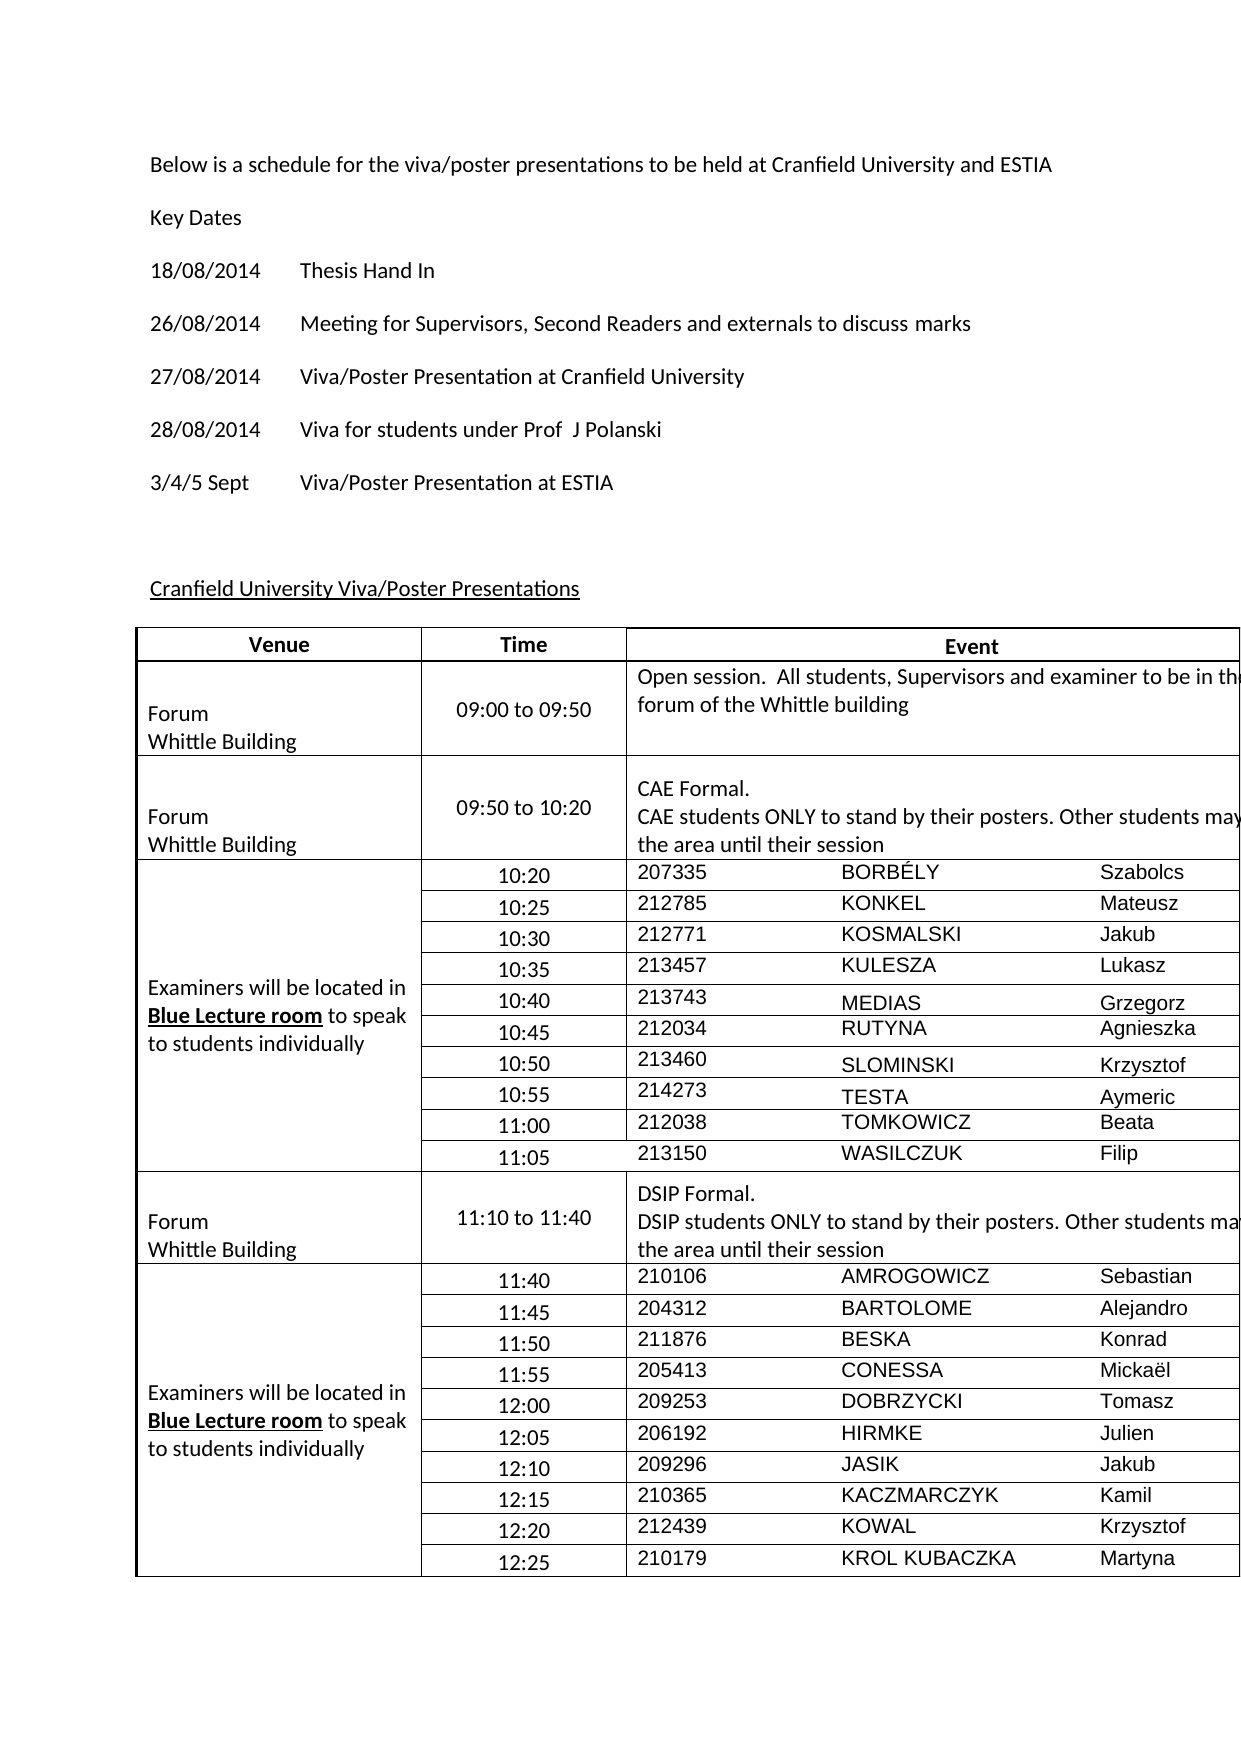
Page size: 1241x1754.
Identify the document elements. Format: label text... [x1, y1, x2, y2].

table_cell 10:25 [422, 891, 626, 921]
table_cell 10:30 [422, 922, 626, 952]
table_cell Forum Whittle Building [138, 756, 421, 858]
table_cell Agnieszka [1089, 1016, 1239, 1046]
table_cell Forum Whittle Building [138, 662, 421, 755]
table_cell KONKEL [830, 891, 1088, 921]
table_cell 10:50 [422, 1047, 626, 1077]
table_cell 213150 [626, 1141, 830, 1171]
table_cell 205413 [627, 1358, 830, 1388]
table_cell 213457 [627, 953, 830, 983]
table_cell 212785 [627, 891, 830, 921]
table_cell Grzegorz [1089, 985, 1239, 1015]
table_cell 212034 [627, 1016, 830, 1046]
table_cell Sebastian [1089, 1264, 1239, 1294]
table_cell DSIP Formal. DSIP students ONLY to stand by their posters. Other students may leave the area until their session [627, 1172, 1239, 1263]
table_cell WASILCZUK [830, 1141, 1088, 1171]
table_cell Alejandro [1089, 1295, 1239, 1326]
table_cell 10:55 [422, 1078, 626, 1108]
table_cell KACZMARCZYK [830, 1483, 1088, 1513]
table_cell 212439 [627, 1514, 830, 1544]
table_cell 10:35 [422, 953, 626, 983]
table_cell Tomasz [1089, 1389, 1239, 1419]
table_cell Filip [1089, 1141, 1239, 1171]
table_cell 12:25 [422, 1545, 626, 1576]
table_cell 11:55 [422, 1358, 626, 1388]
table_cell 209296 [627, 1452, 830, 1482]
text 26/08/2014 Meeting for Supervisors, Second Readers and externals to discuss marks [150, 309, 1090, 337]
table_cell SLOMINSKI [830, 1047, 1088, 1077]
table_cell CAE Formal. CAE students ONLY to stand by their posters. Other students may leave the area until their session [627, 756, 1239, 858]
table_header Time [422, 628, 626, 660]
table_cell TOMKOWICZ [830, 1110, 1088, 1140]
table_cell 212771 [627, 922, 830, 952]
table_cell AMROGOWICZ [830, 1264, 1088, 1294]
table_cell KROL KUBACZKA [830, 1545, 1088, 1576]
table_cell KOSMALSKI [830, 922, 1088, 952]
table_cell Examiners will be located in Blue Lecture room to speak to students individually [138, 1264, 421, 1576]
text 27/08/2014 Viva/Poster Presentation at Cranfield University [150, 362, 1090, 390]
table_cell Szabolcs [1089, 860, 1239, 890]
table_cell BESKA [830, 1327, 1088, 1357]
table_cell 11:45 [422, 1295, 626, 1326]
table_cell 12:20 [422, 1514, 626, 1544]
table_cell 09:00 to 09:50 [422, 662, 626, 755]
table_cell BORBÉLY [830, 860, 1088, 890]
text 3/4/5 Sept Viva/Poster Presentation at ESTIA [150, 468, 1090, 496]
table_header Venue [138, 628, 421, 660]
table_cell Open session. All students, Supervisors and examiner to be in the forum of the Whittle building [627, 662, 1239, 755]
table_cell Mateusz [1089, 891, 1239, 921]
table_cell 210179 [627, 1545, 830, 1576]
table_cell Konrad [1089, 1327, 1239, 1357]
table_cell KOWAL [830, 1514, 1088, 1544]
table_cell HIRMKE [830, 1420, 1088, 1451]
table_cell 11:10 to 11:40 [422, 1172, 626, 1263]
table_cell 09:50 to 10:20 [422, 756, 626, 858]
table_cell 12:10 [422, 1452, 626, 1482]
table_cell Jakub [1089, 1452, 1239, 1482]
table_cell 212038 [627, 1110, 830, 1140]
table_cell JASIK [830, 1452, 1088, 1482]
text Cranfield University Viva/Poster Presentations [150, 574, 1090, 602]
table_cell MEDIAS [830, 985, 1088, 1015]
text Below is a schedule for the viva/poster presentations to be held at Cranfield University and ESTIA [150, 150, 1090, 178]
table_cell Mickaël [1089, 1358, 1239, 1388]
table_cell Kamil [1089, 1483, 1239, 1513]
table_cell 10:40 [422, 985, 626, 1015]
table_cell RUTYNA [830, 1016, 1088, 1046]
table_cell 213743 [627, 985, 830, 1015]
table_cell TESTA [830, 1078, 1088, 1108]
table_cell Forum Whittle Building [138, 1172, 421, 1263]
table_cell Julien [1089, 1420, 1239, 1451]
table_cell 12:00 [422, 1389, 626, 1419]
table_cell Aymeric [1089, 1078, 1239, 1108]
table_cell 207335 [627, 860, 830, 890]
table_cell 211876 [627, 1327, 830, 1357]
table_cell Lukasz [1089, 953, 1239, 983]
table_cell Jakub [1089, 922, 1239, 952]
table_cell 11:40 [422, 1264, 626, 1294]
table_cell Krzysztof [1089, 1047, 1239, 1077]
table_cell Krzysztof [1089, 1514, 1239, 1544]
text 18/08/2014 Thesis Hand In [150, 256, 1090, 284]
table_cell 12:15 [422, 1483, 626, 1513]
text Key Dates [150, 203, 1090, 231]
table_cell 10:45 [422, 1016, 626, 1046]
table_cell 209253 [627, 1389, 830, 1419]
table_cell 12:05 [422, 1420, 626, 1451]
table_cell Martyna [1089, 1545, 1239, 1576]
table_cell 11:50 [422, 1327, 626, 1357]
table_cell 213460 [627, 1047, 830, 1077]
table_cell KULESZA [830, 953, 1088, 983]
table_cell 11:05 [422, 1141, 626, 1171]
table_cell CONESSA [830, 1358, 1088, 1388]
table_cell DOBRZYCKI [830, 1389, 1088, 1419]
text 28/08/2014 Viva for students under Prof J Polanski [150, 415, 1090, 443]
table_cell 204312 [627, 1295, 830, 1326]
table_cell 10:20 [422, 860, 626, 890]
table_cell 210365 [627, 1483, 830, 1513]
table_header Event [627, 629, 1239, 660]
table_cell 214273 [627, 1078, 830, 1108]
table_cell 11:00 [422, 1110, 626, 1140]
table_cell Beata [1089, 1110, 1239, 1140]
table_cell Examiners will be located in Blue Lecture room to speak to students individually [138, 860, 421, 1171]
table_cell 210106 [627, 1264, 830, 1294]
table_cell 206192 [627, 1420, 830, 1451]
table_cell BARTOLOME [830, 1295, 1088, 1326]
